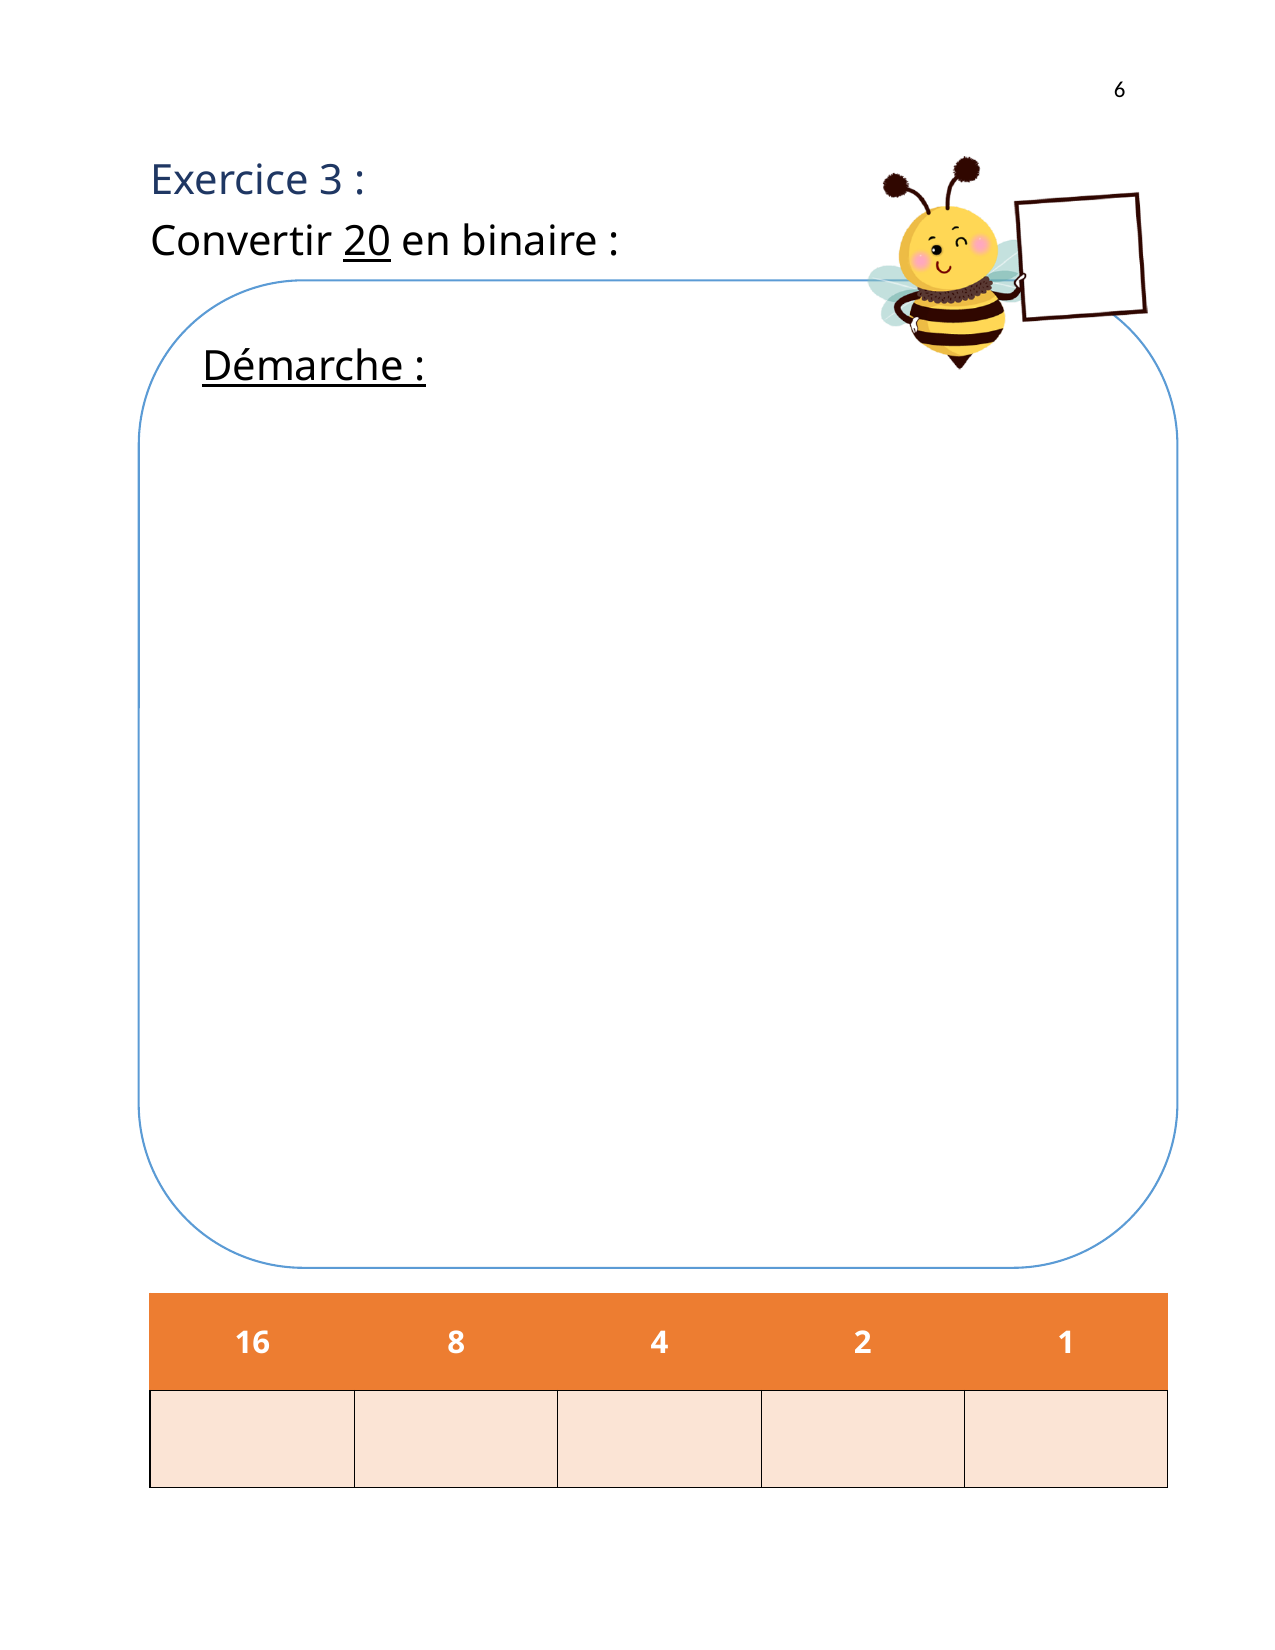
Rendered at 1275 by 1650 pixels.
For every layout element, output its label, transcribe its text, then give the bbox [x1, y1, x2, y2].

table_header 8 [355, 1294, 557, 1390]
table_header 16 [151, 1294, 354, 1390]
picture [862, 150, 1153, 374]
table_header 1 [965, 1294, 1167, 1390]
table_header 2 [762, 1294, 964, 1390]
table_cell [558, 1391, 761, 1487]
text Convertir 20 en binaire : [150, 211, 862, 268]
table_cell [355, 1391, 557, 1487]
table_cell [151, 1391, 354, 1487]
table_header 4 [558, 1294, 761, 1390]
subtitle Exercice 3 : [150, 150, 862, 207]
table_cell [762, 1391, 964, 1487]
table_cell [965, 1391, 1167, 1487]
